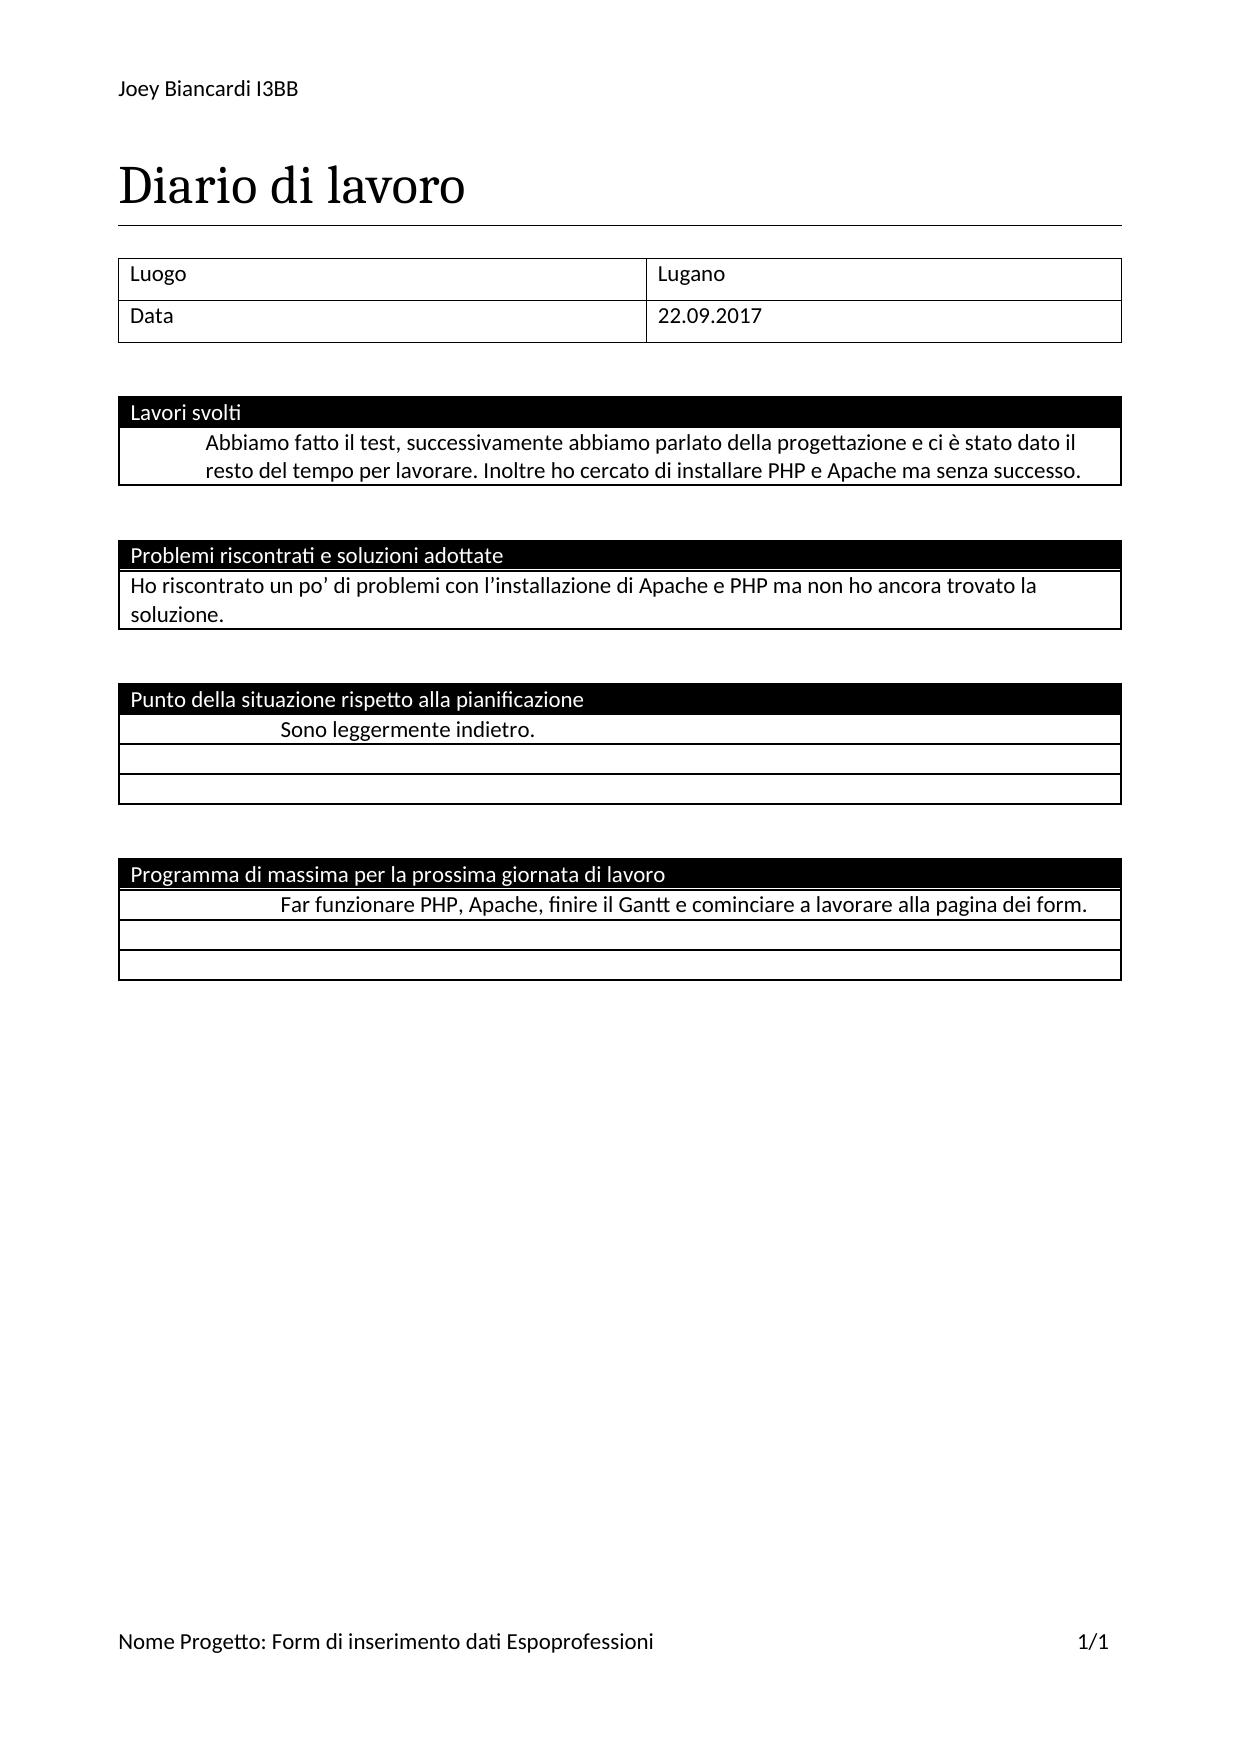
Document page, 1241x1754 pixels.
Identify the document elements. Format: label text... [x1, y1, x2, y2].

table_cell [120, 775, 1120, 803]
table_header Programma di massima per la prossima giornata di lavoro [120, 860, 1120, 888]
table_cell Far funzionare PHP, Apache, finire il Gantt e cominciare a lavorare alla pagina dei form. [120, 891, 1120, 918]
table_cell Ho riscontrato un po’ di problemi con l’installazione di Apache e PHP ma non ho ancora trovato la soluzione. [120, 572, 1120, 628]
table_cell 22.09.2017 [647, 301, 1121, 342]
title Diario di lavoro [118, 155, 1122, 225]
table_header Lugano [647, 259, 1121, 300]
table_cell Sono leggermente indietro. [120, 715, 1120, 743]
table_cell Data [119, 301, 646, 342]
table_header Lavori svolti [120, 398, 1120, 426]
table_cell [120, 921, 1120, 949]
table_cell [120, 951, 1120, 979]
table_cell Abbiamo fatto il test, successivamente abbiamo parlato della progettazione e ci è stato dato il resto del tempo per lavorare. Inoltre ho cercato di installare PHP e Apache ma senza successo. [120, 428, 1120, 484]
table_header Punto della situazione rispetto alla pianificazione [120, 685, 1120, 713]
table_cell [120, 745, 1120, 773]
table_header Problemi riscontrati e soluzioni adottate [120, 542, 1120, 569]
table_header Luogo [119, 259, 646, 300]
